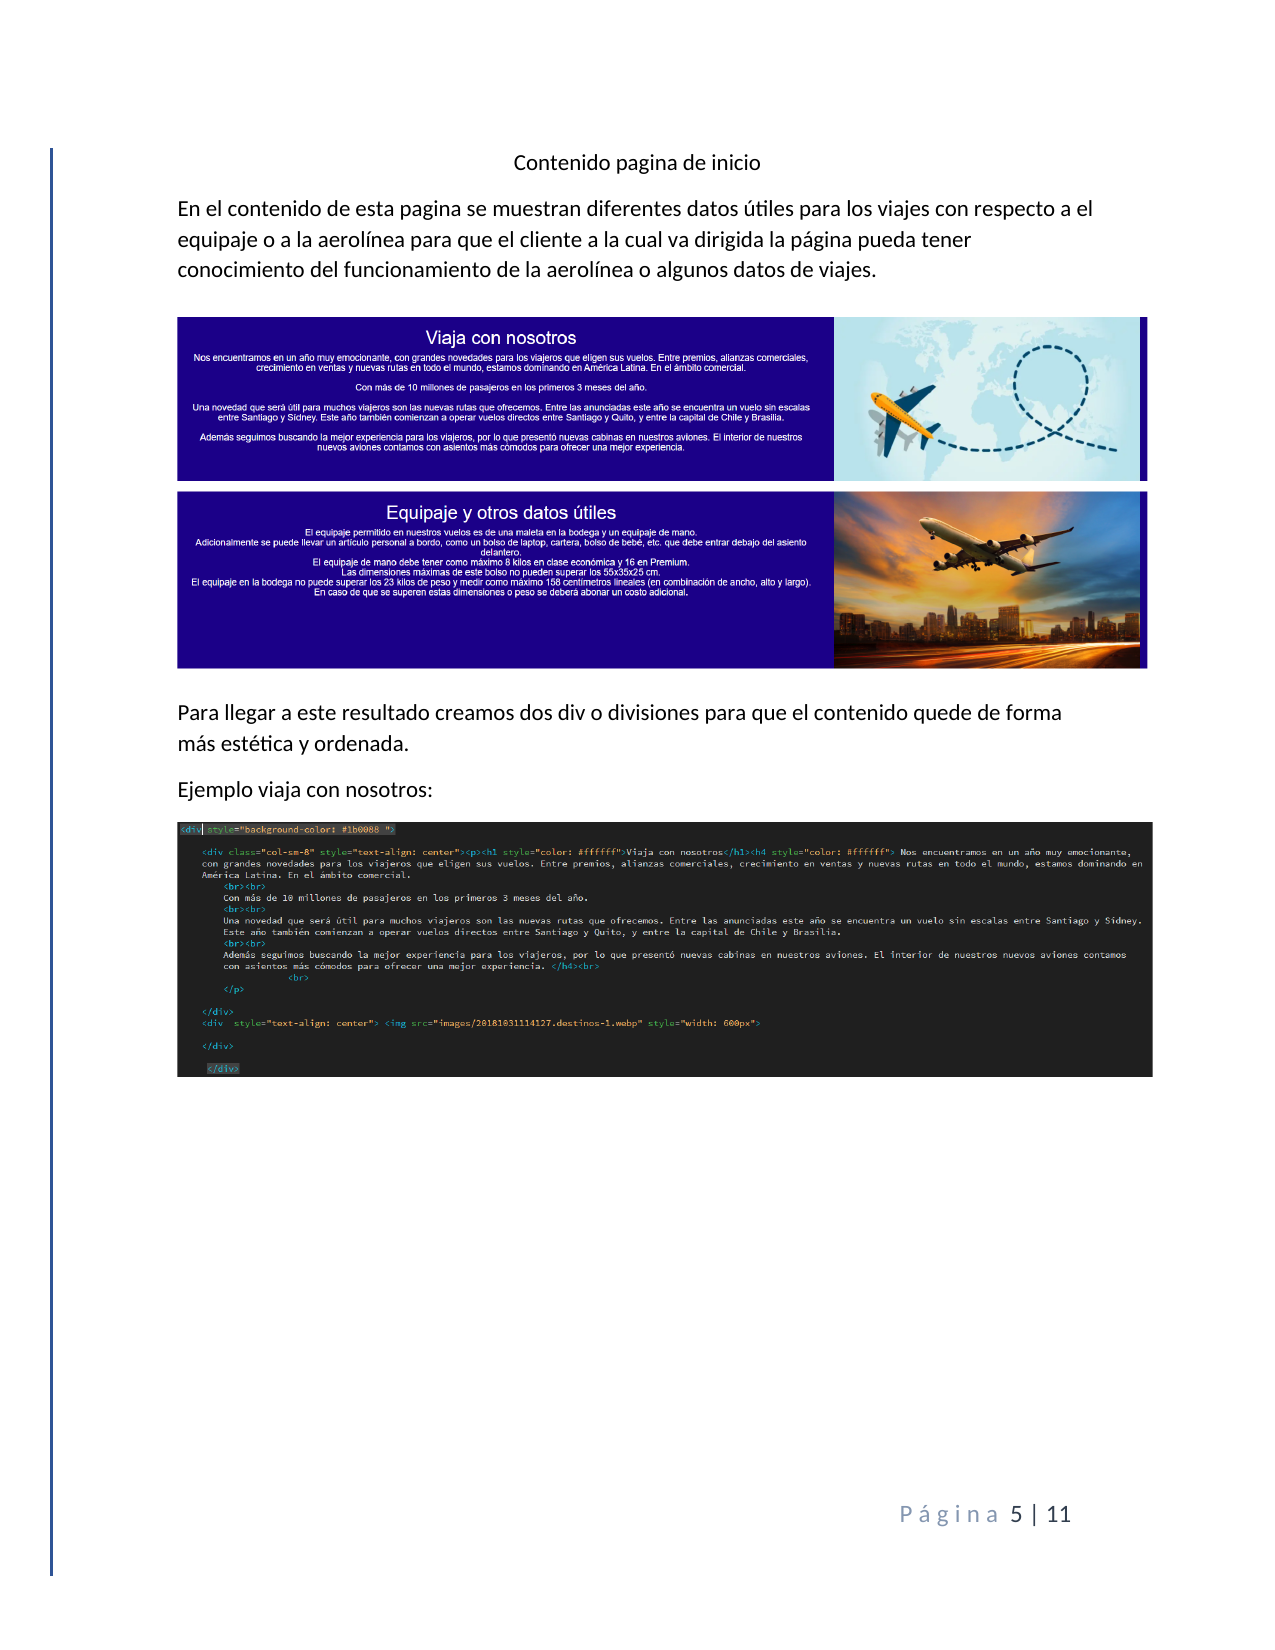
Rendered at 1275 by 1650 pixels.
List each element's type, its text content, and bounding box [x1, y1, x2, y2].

text Contenido pagina de inicio [177, 148, 1098, 176]
text Para llegar a este resultado creamos dos div o divisiones para que el contenido quede de forma más estética y ordenada. [177, 698, 1098, 757]
picture [177, 822, 1153, 1077]
text Ejemplo viaja con nosotros: [177, 776, 1098, 804]
picture [177, 301, 1148, 680]
text En el contenido de esta pagina se muestran diferentes datos útiles para los viajes con respecto a el equipaje o a la aerolínea para que el cliente a la cual va dirigida la página pueda tener conocimiento del funcionamiento de la aerolínea o algunos datos de viajes. [177, 194, 1098, 283]
